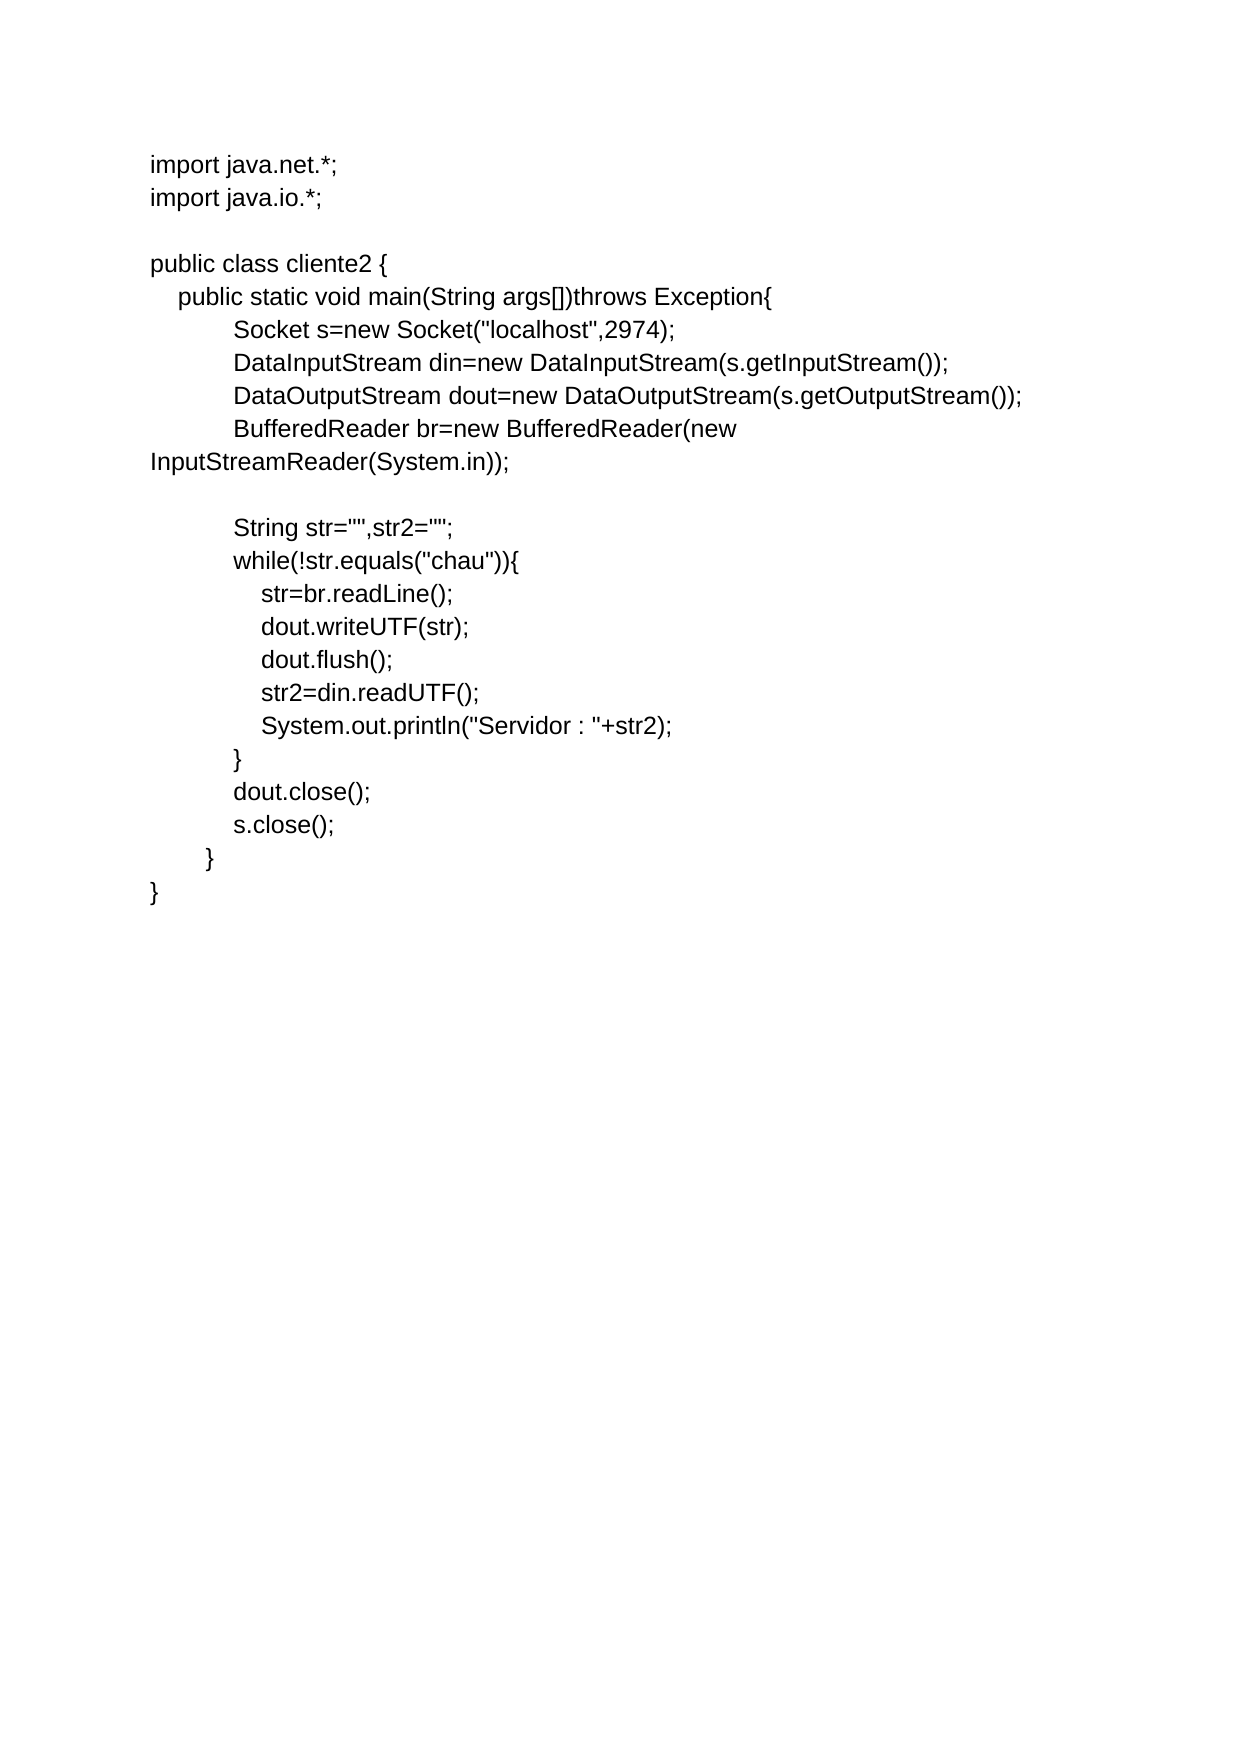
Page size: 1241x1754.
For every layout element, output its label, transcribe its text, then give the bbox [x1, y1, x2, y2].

text DataInputStream din=new DataInputStream(s.getInputStream()); [150, 348, 1090, 377]
text import java.io.*; [150, 183, 1090, 212]
text dout.close(); [150, 777, 1090, 806]
text str=br.readLine(); [150, 579, 1090, 608]
text DataOutputStream dout=new DataOutputStream(s.getOutputStream()); [150, 381, 1090, 410]
text } [150, 843, 1090, 872]
text public static void main(String args[])throws Exception{ [150, 282, 1090, 311]
text str2=din.readUTF(); [150, 678, 1090, 707]
text } [150, 876, 1090, 905]
text } [150, 744, 1090, 773]
text public class cliente2 { [150, 249, 1090, 278]
text dout.flush(); [150, 645, 1090, 674]
text String str="",str2=""; [150, 513, 1090, 542]
text s.close(); [150, 810, 1090, 839]
text dout.writeUTF(str); [150, 612, 1090, 641]
text System.out.println("Servidor : "+str2); [150, 711, 1090, 740]
text import java.net.*; [150, 150, 1090, 179]
text Socket s=new Socket("localhost",2974); [150, 315, 1090, 344]
text while(!str.equals("chau")){ [150, 546, 1090, 575]
text BufferedReader br=new BufferedReader(new InputStreamReader(System.in)); [150, 414, 1090, 476]
